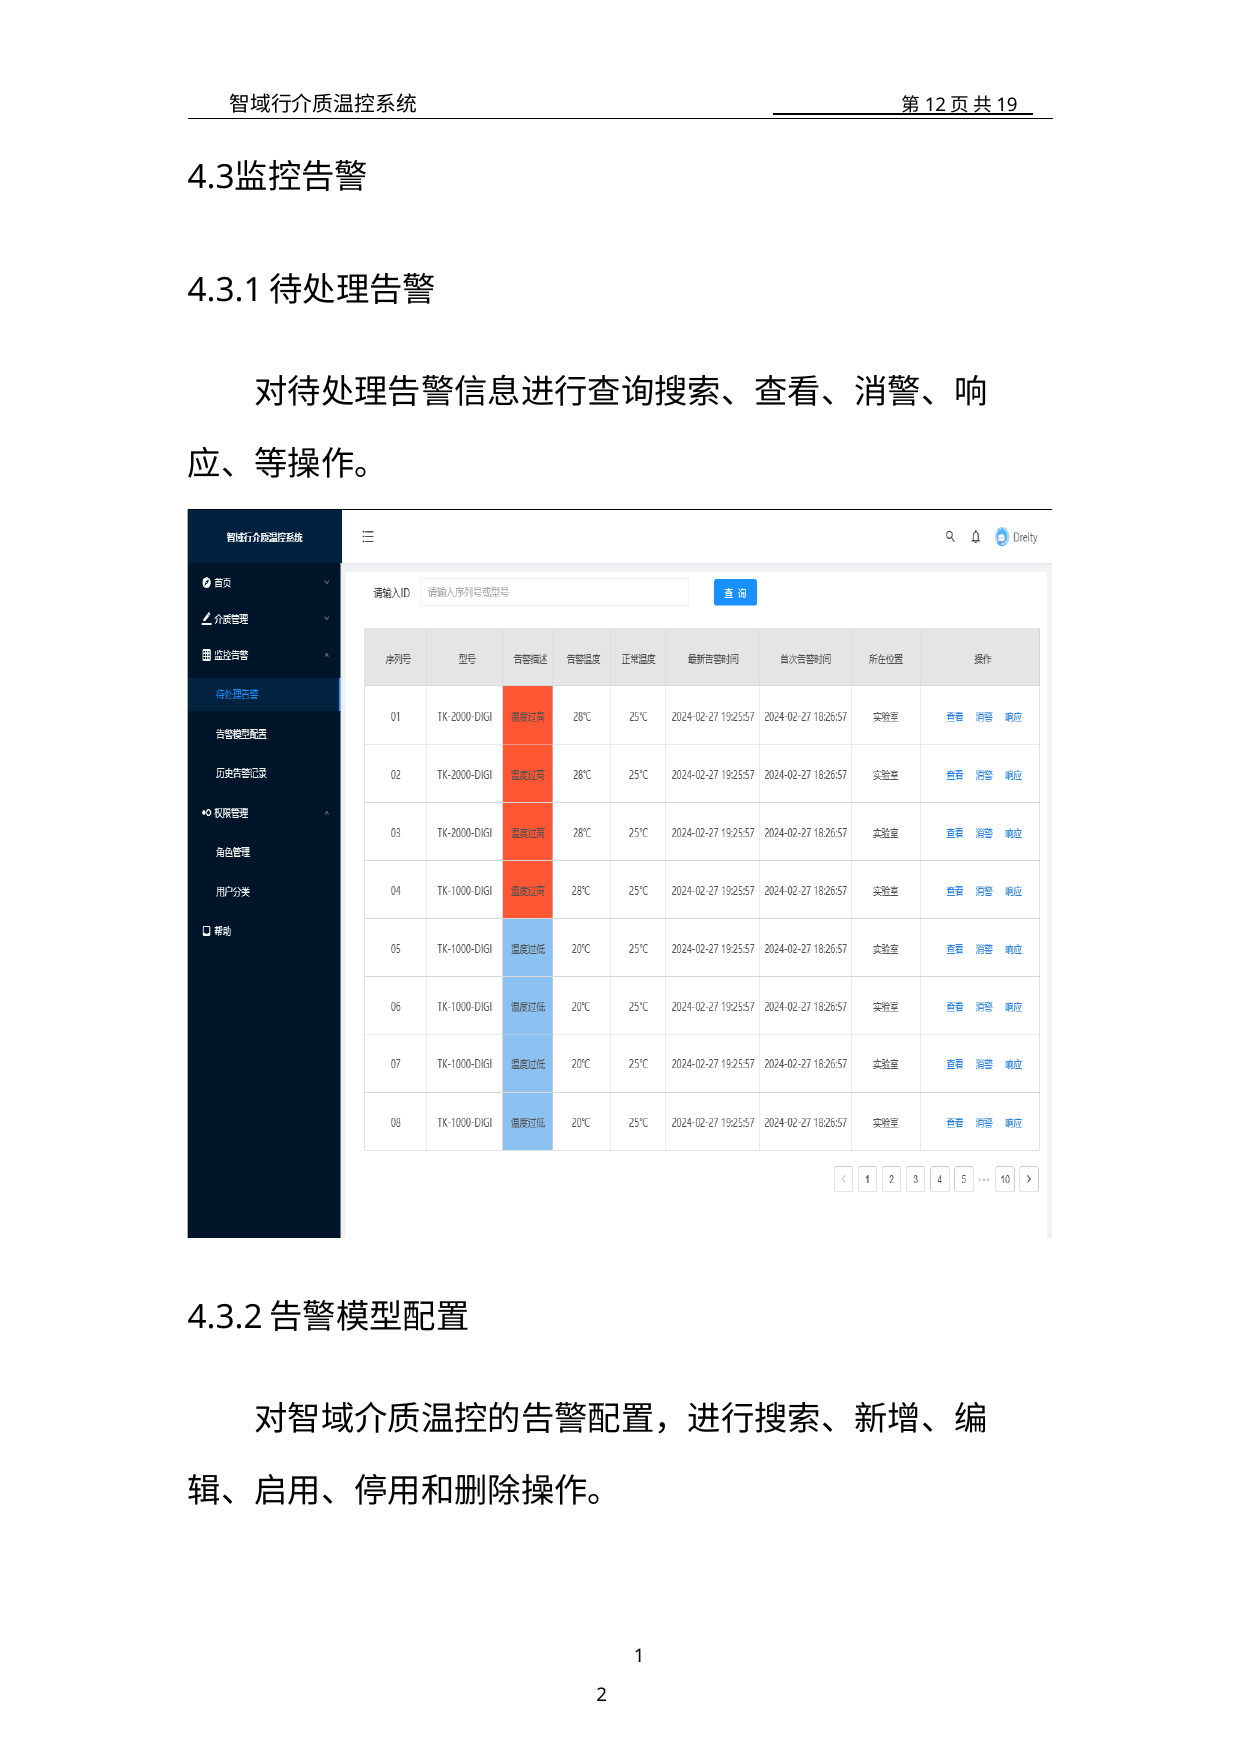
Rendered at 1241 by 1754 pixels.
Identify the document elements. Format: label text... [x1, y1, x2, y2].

subtitle 4.3.1待处理告警 [187, 263, 1053, 311]
picture [187, 509, 1053, 1238]
subtitle 4.3.2告警模型配置 [187, 1290, 1053, 1338]
subtitle 监控告警 [187, 150, 1053, 198]
text 对智域介质温控的告警配置，进行搜索、新增、编辑、启用、停用和删除操作。 [187, 1391, 1053, 1512]
text 对待处理告警信息进行查询搜索、查看、消警、响应、等操作。 [187, 365, 1053, 485]
